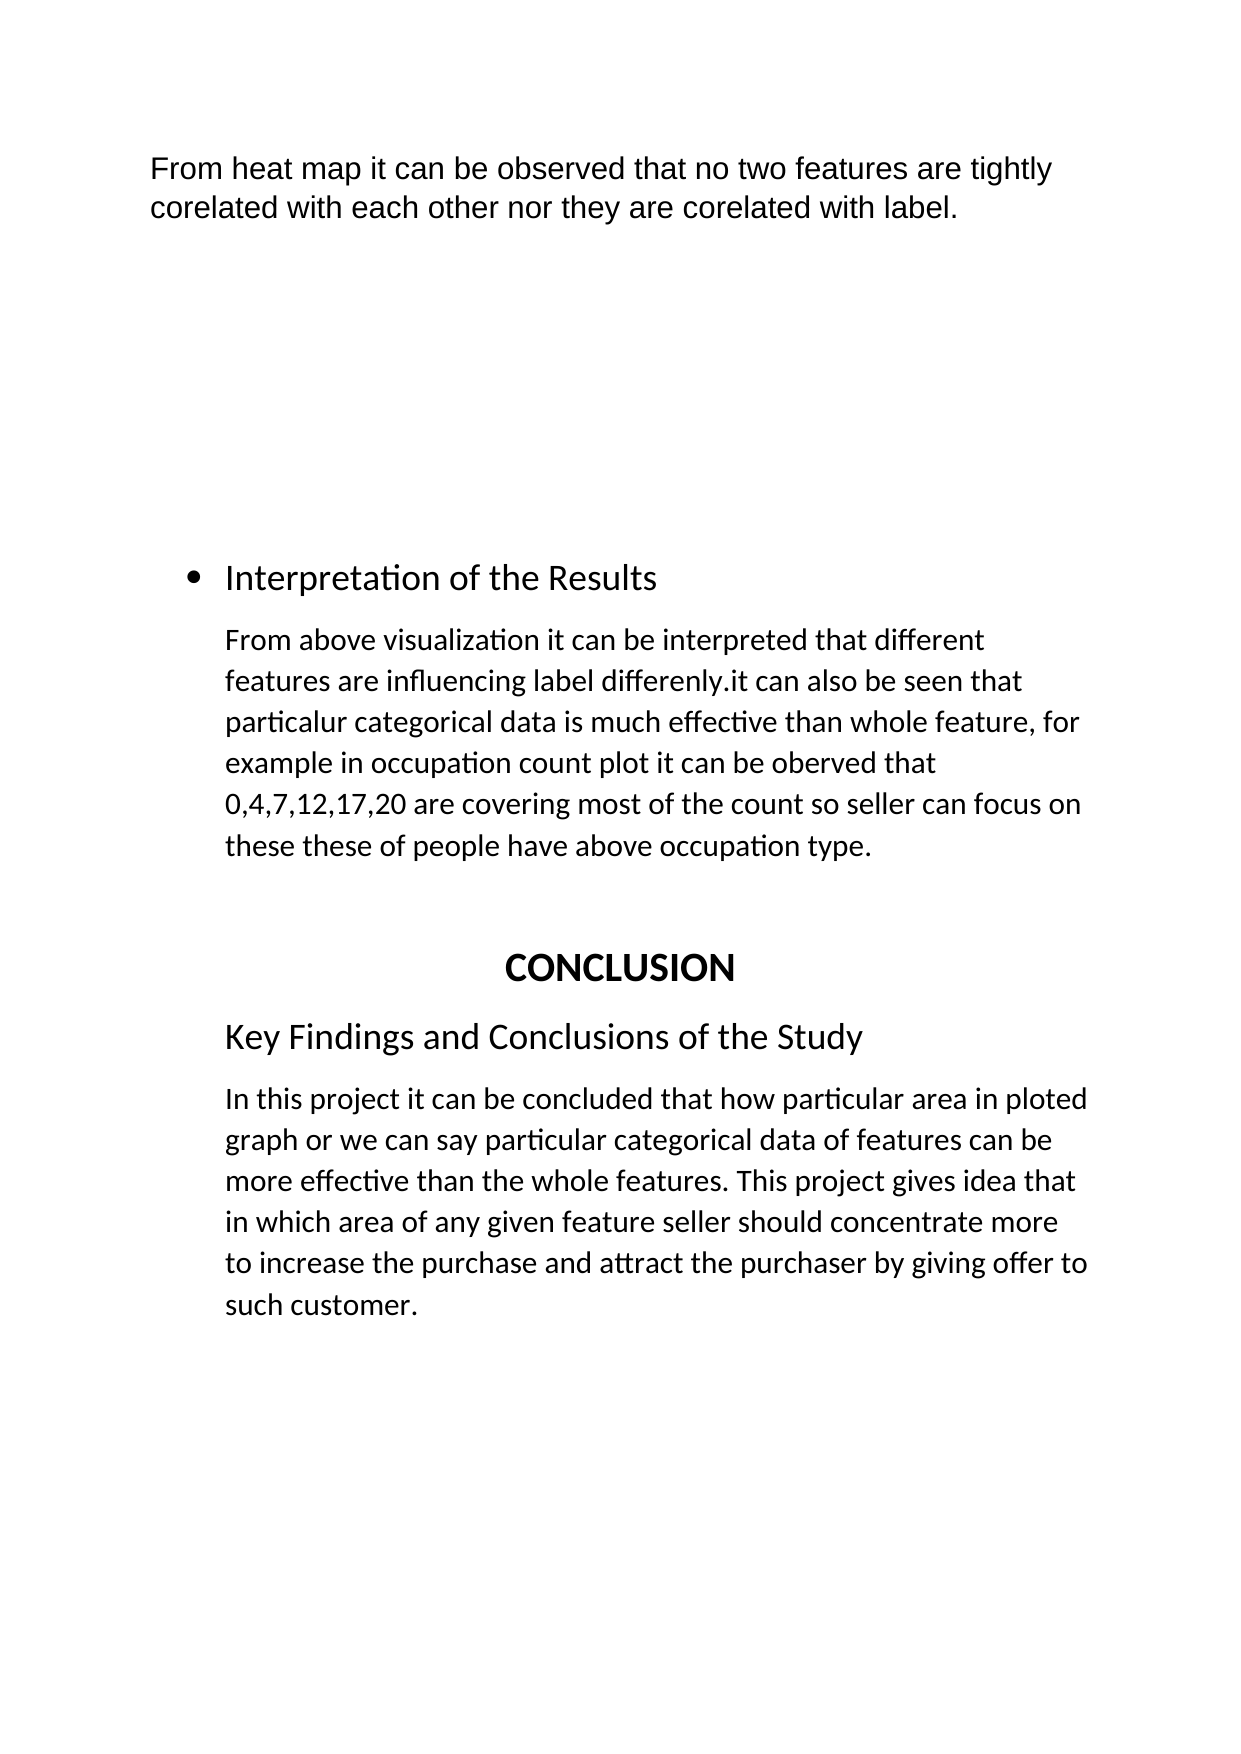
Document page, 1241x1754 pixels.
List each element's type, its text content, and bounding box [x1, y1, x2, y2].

text In this project it can be concluded that how particular area in ploted graph or we can say particular categorical data of features can be more effective than the whole features. This project gives idea that in which area of any given feature seller should concentrate more to increase the purchase and attract the purchaser by giving offer to such customer. [225, 1079, 1090, 1323]
list Key Findings and Conclusions of the Study [225, 1013, 1090, 1059]
text From above visualization it can be interpreted that different features are influencing label differenly.it can also be seen that particalur categorical data is much effective than whole feature, for example in occupation count plot it can be oberved that 0,4,7,12,17,20 are covering most of the count so seller can focus on these these of people have above occupation type. [225, 620, 1090, 864]
text From heat map it can be observed that no two features are tightly corelated with each other nor they are corelated with label. [150, 150, 1090, 225]
list Interpretation of the Results [187, 554, 1090, 599]
text CONCLUSION [150, 941, 1090, 992]
